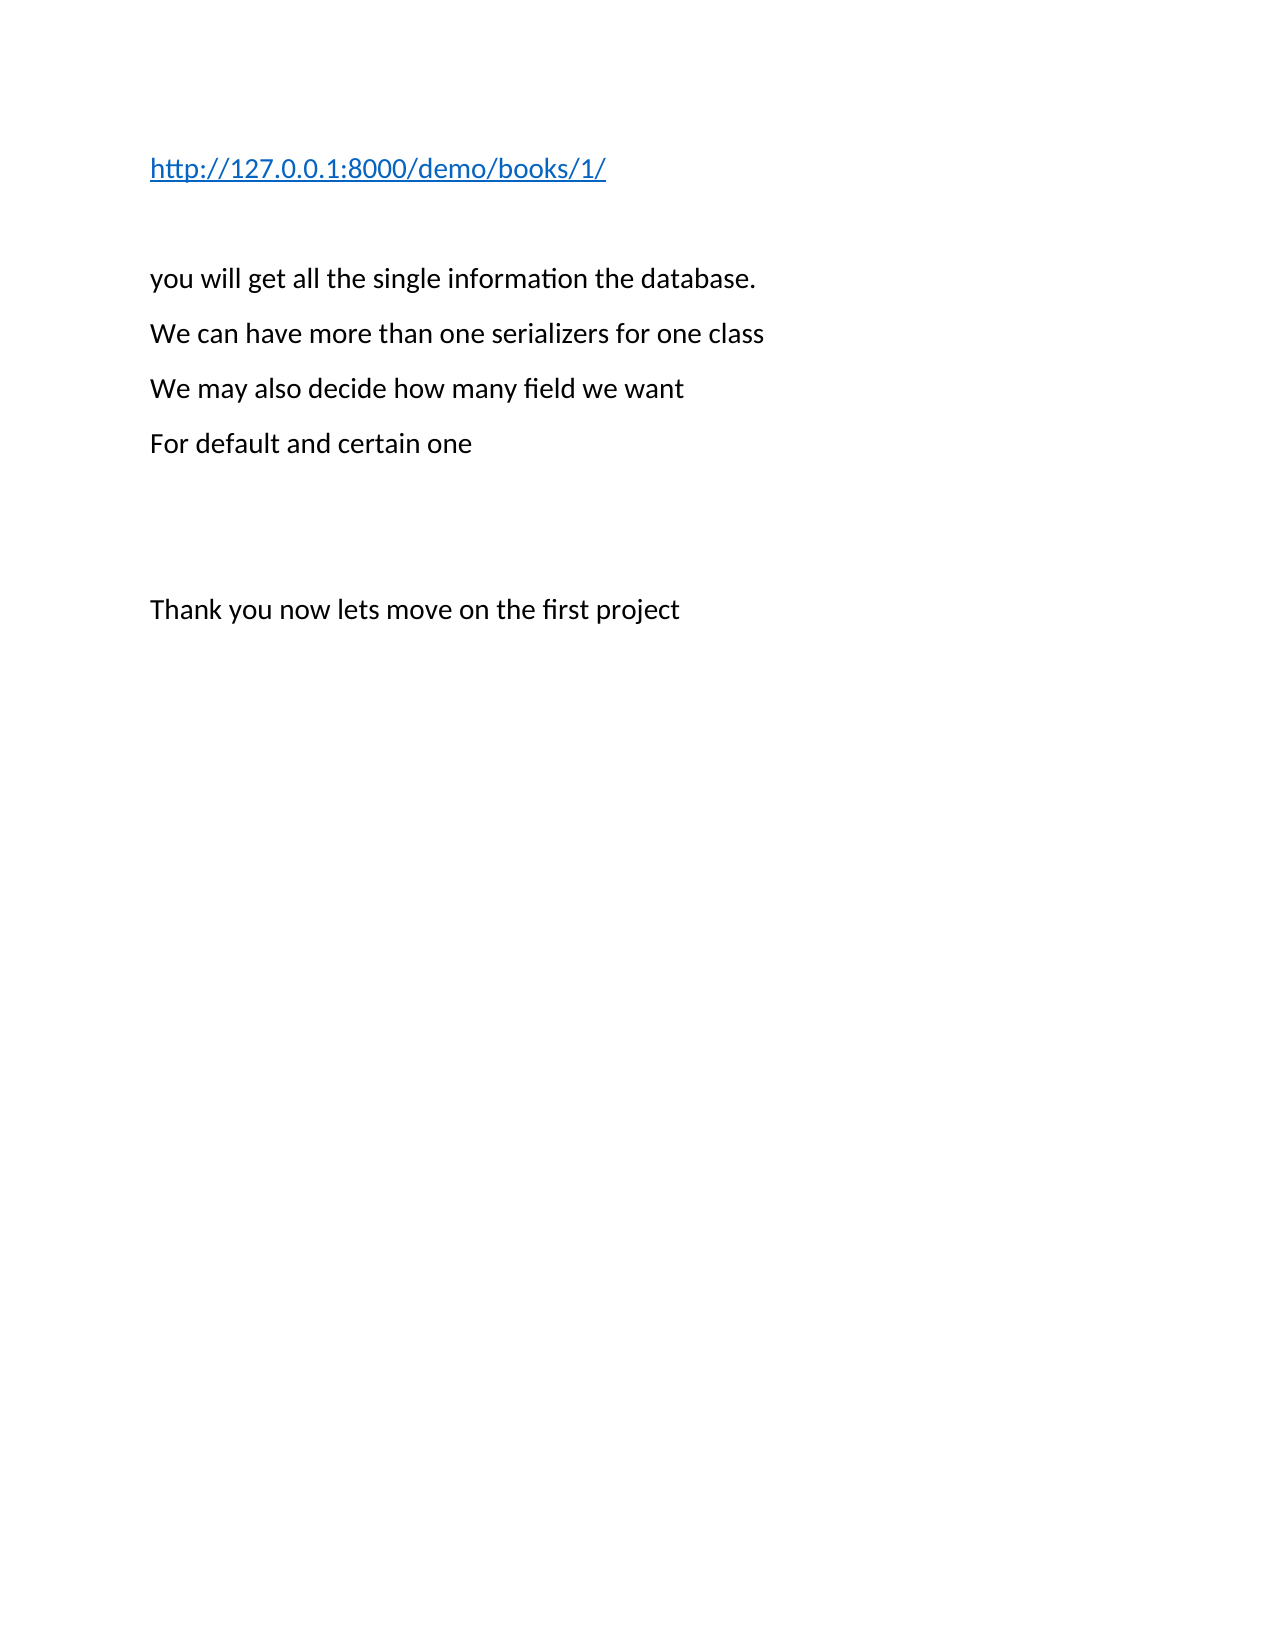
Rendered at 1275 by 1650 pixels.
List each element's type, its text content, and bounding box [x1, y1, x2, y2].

text http://127.0.0.1:8000/demo/books/1/ [150, 150, 1125, 186]
text We can have more than one serializers for one class [150, 315, 1125, 351]
text We may also decide how many field we want [150, 370, 1125, 406]
text For default and certain one [150, 426, 1125, 461]
text Thank you now lets move on the first project [150, 591, 1125, 626]
text you will get all the single information the database. [150, 260, 1125, 296]
